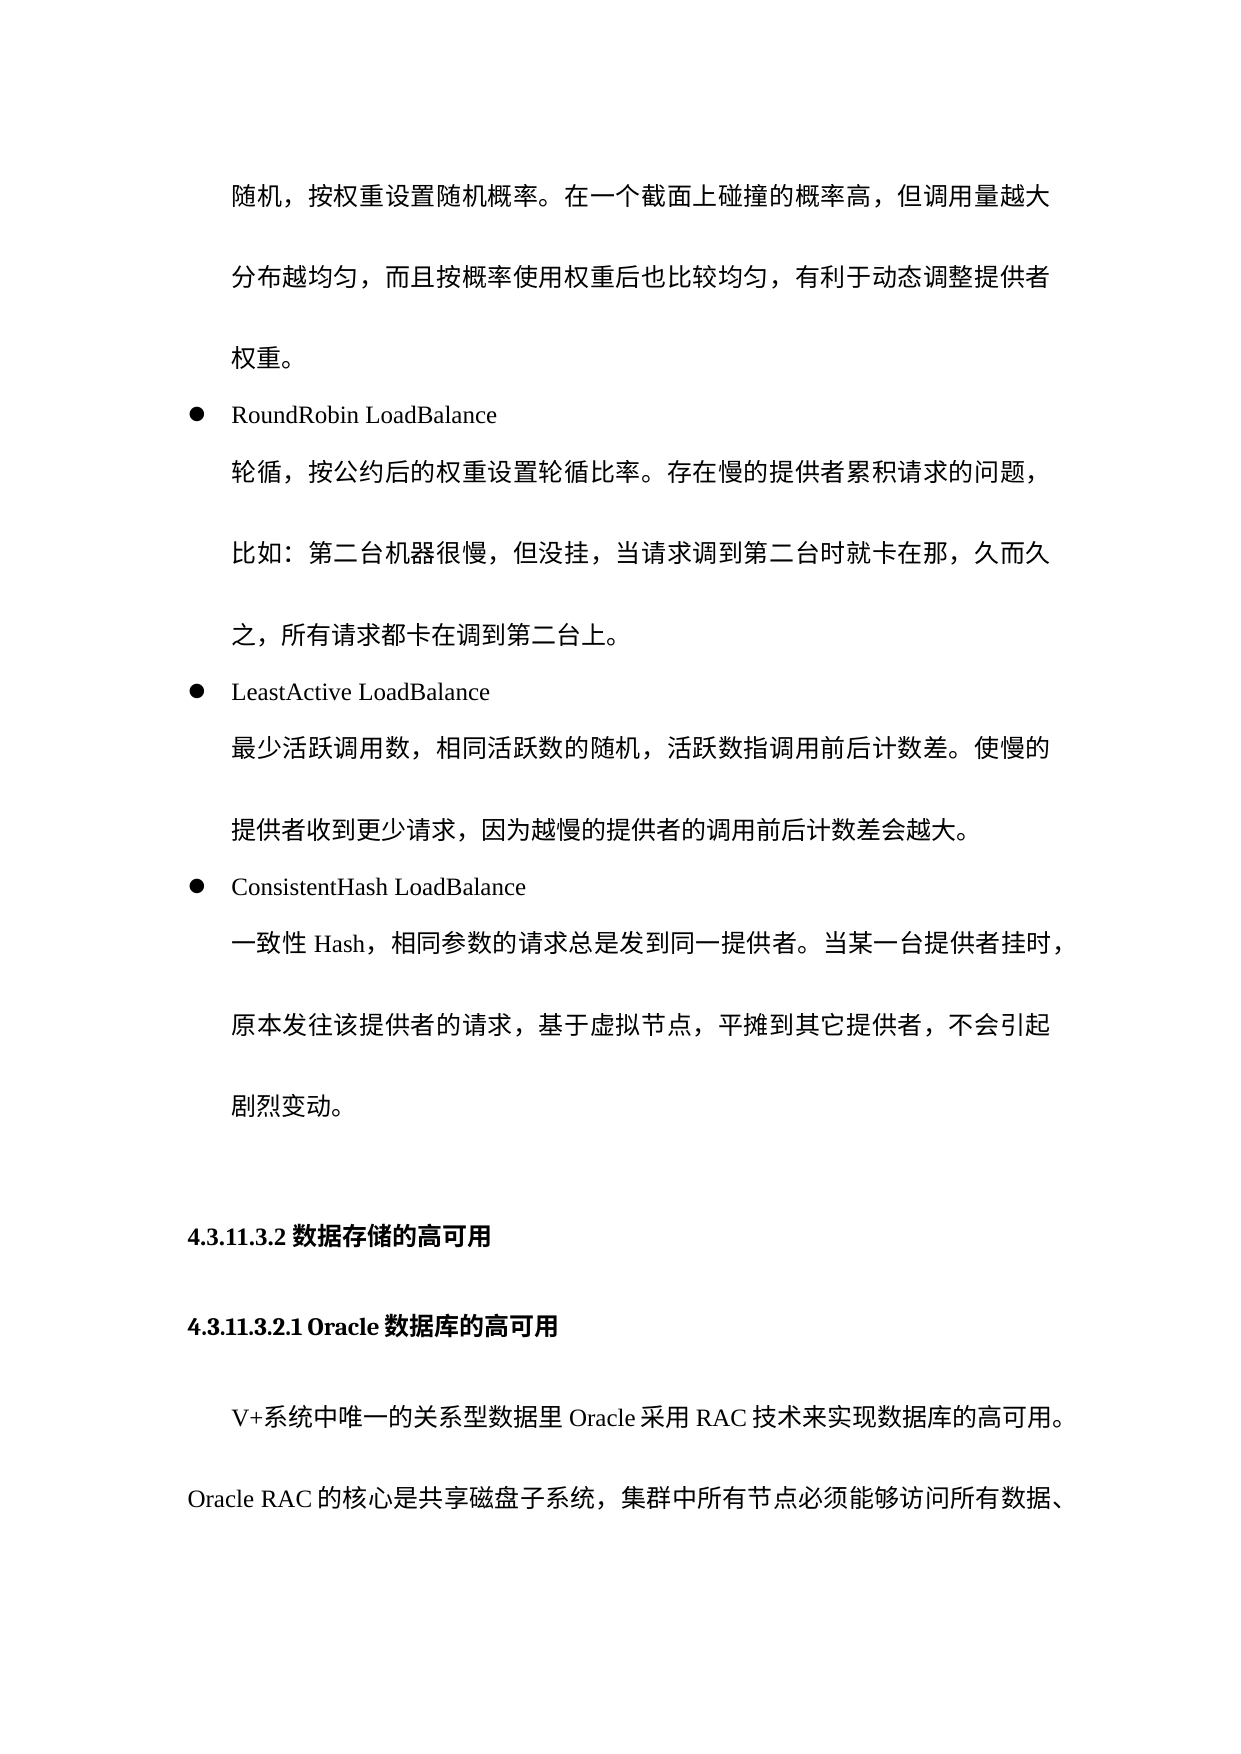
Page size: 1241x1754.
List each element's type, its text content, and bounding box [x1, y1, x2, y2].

list ConsistentHash LoadBalance [187, 870, 1053, 902]
list 随机，按权重设置随机概率。在一个截面上碰撞的概率高，但调用量越大分布越均匀，而且按概率使用权重后也比较均匀，有利于动态调整提供者权重。 [231, 162, 1053, 389]
subtitle 数据存储的高可用 [187, 1202, 1053, 1267]
list 一致性 Hash，相同参数的请求总是发到同一提供者。当某一台提供者挂时，原本发往该提供者的请求，基于虚拟节点，平摊到其它提供者，不会引起剧烈变动。 [231, 909, 1053, 1137]
list 轮循，按公约后的权重设置轮循比率。存在慢的提供者累积请求的问题，比如：第二台机器很慢，但没挂，当请求调到第二台时就卡在那，久而久之，所有请求都卡在调到第二台上。 [231, 438, 1053, 666]
list LeastActive LoadBalance [187, 675, 1053, 707]
list 最少活跃调用数，相同活跃数的随机，活跃数指调用前后计数差。使慢的提供者收到更少请求，因为越慢的提供者的调用前后计数差会越大。 [231, 714, 1053, 861]
subtitle Oracle数据库的高可用 [187, 1292, 1053, 1357]
list RoundRobin LoadBalance [187, 398, 1053, 431]
